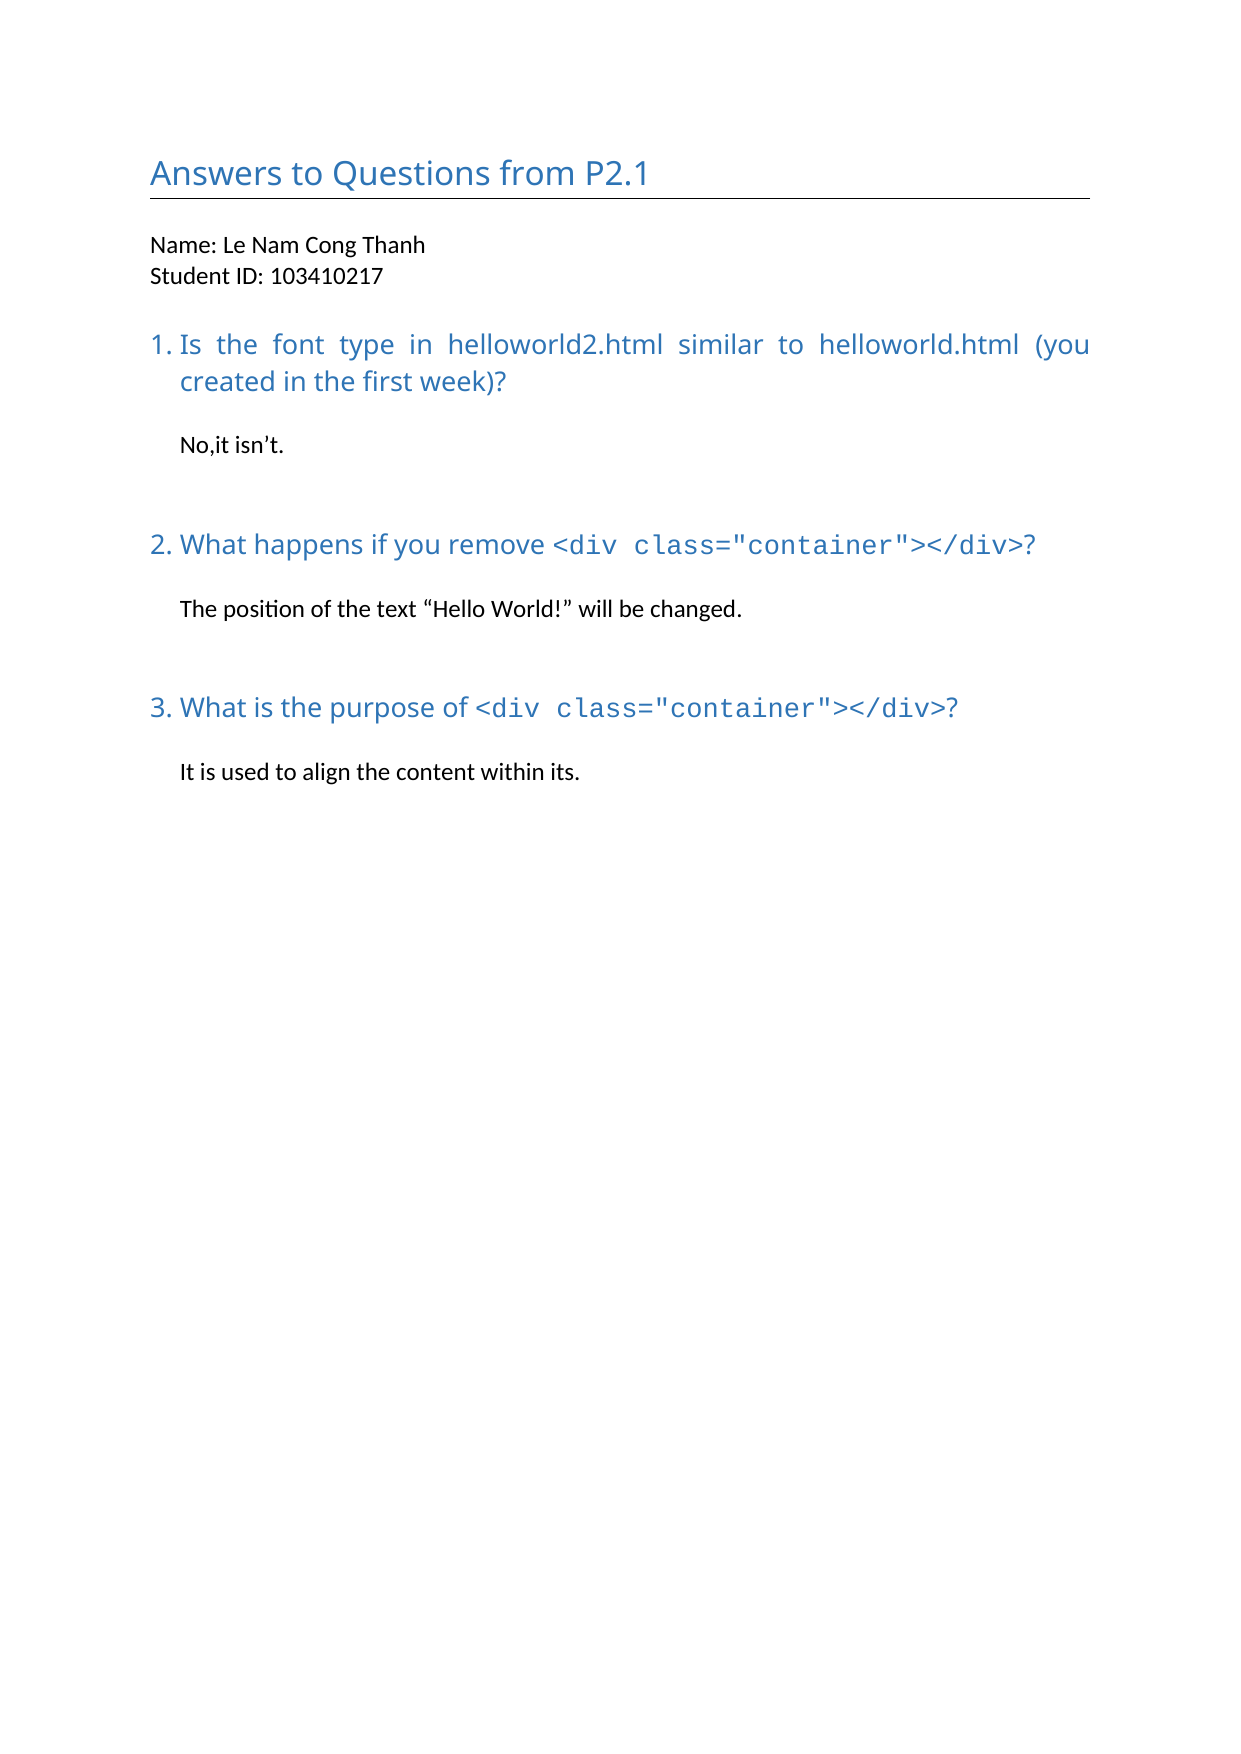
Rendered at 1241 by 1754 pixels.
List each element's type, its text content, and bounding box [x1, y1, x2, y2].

text No,it isn’t. [179, 429, 1090, 460]
subtitle What is the purpose of <div class="container"></div>? [150, 689, 1090, 726]
text It is used to align the content within its. [179, 756, 1090, 787]
subtitle Is the font type in helloworld2.html similar to helloworld.html (you created in the first week)? [150, 325, 1090, 399]
subtitle What happens if you remove <div class="container"></div>? [150, 525, 1090, 562]
text Student ID: 103410217 [150, 260, 1090, 291]
text Name: Le Nam Cong Thanh [150, 229, 1090, 260]
subtitle Answers to Questions from P2.1 [150, 150, 1090, 198]
text The position of the text “Hello World!” will be changed. [179, 593, 1090, 623]
